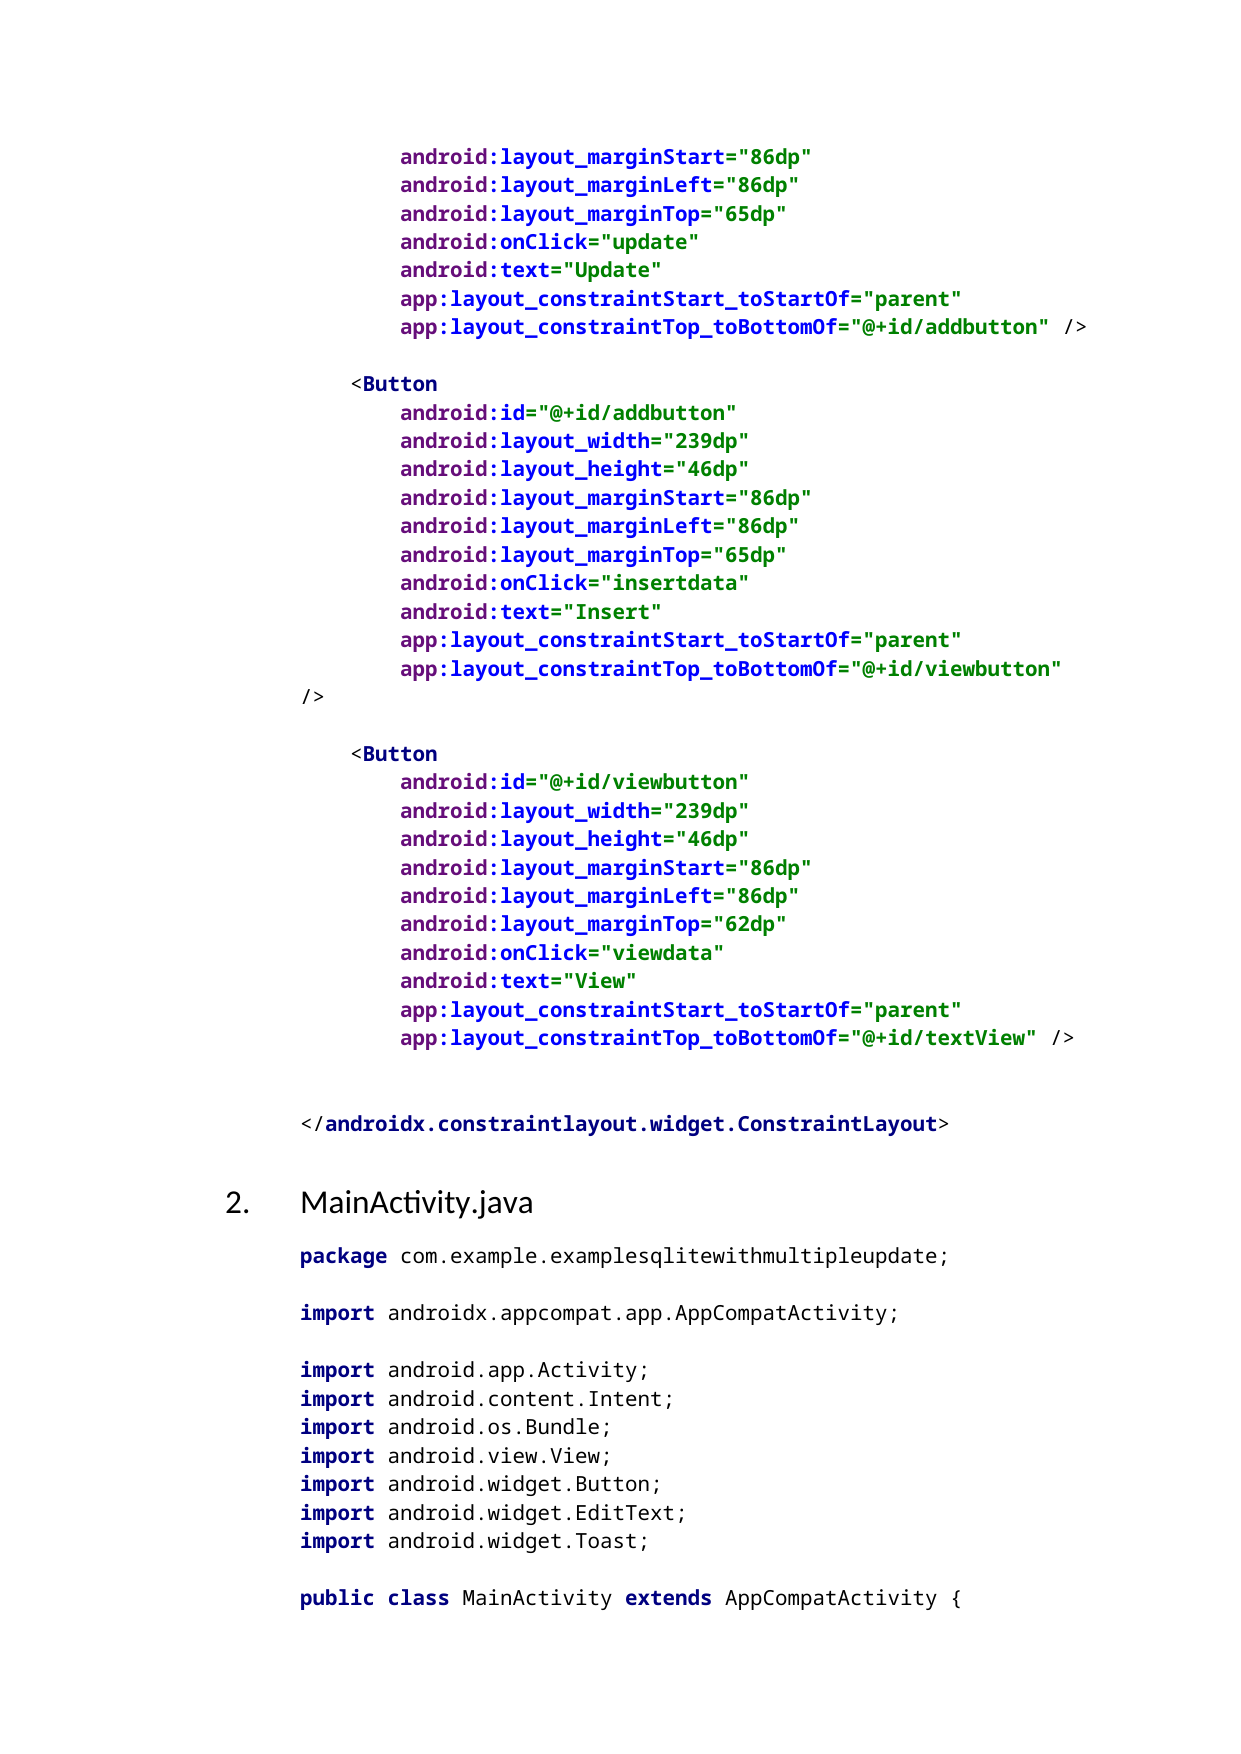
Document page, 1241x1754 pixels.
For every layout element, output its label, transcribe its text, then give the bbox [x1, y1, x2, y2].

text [300, 1242, 1090, 1611]
list MainActivity.java [225, 1181, 1090, 1222]
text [300, 142, 1090, 1137]
